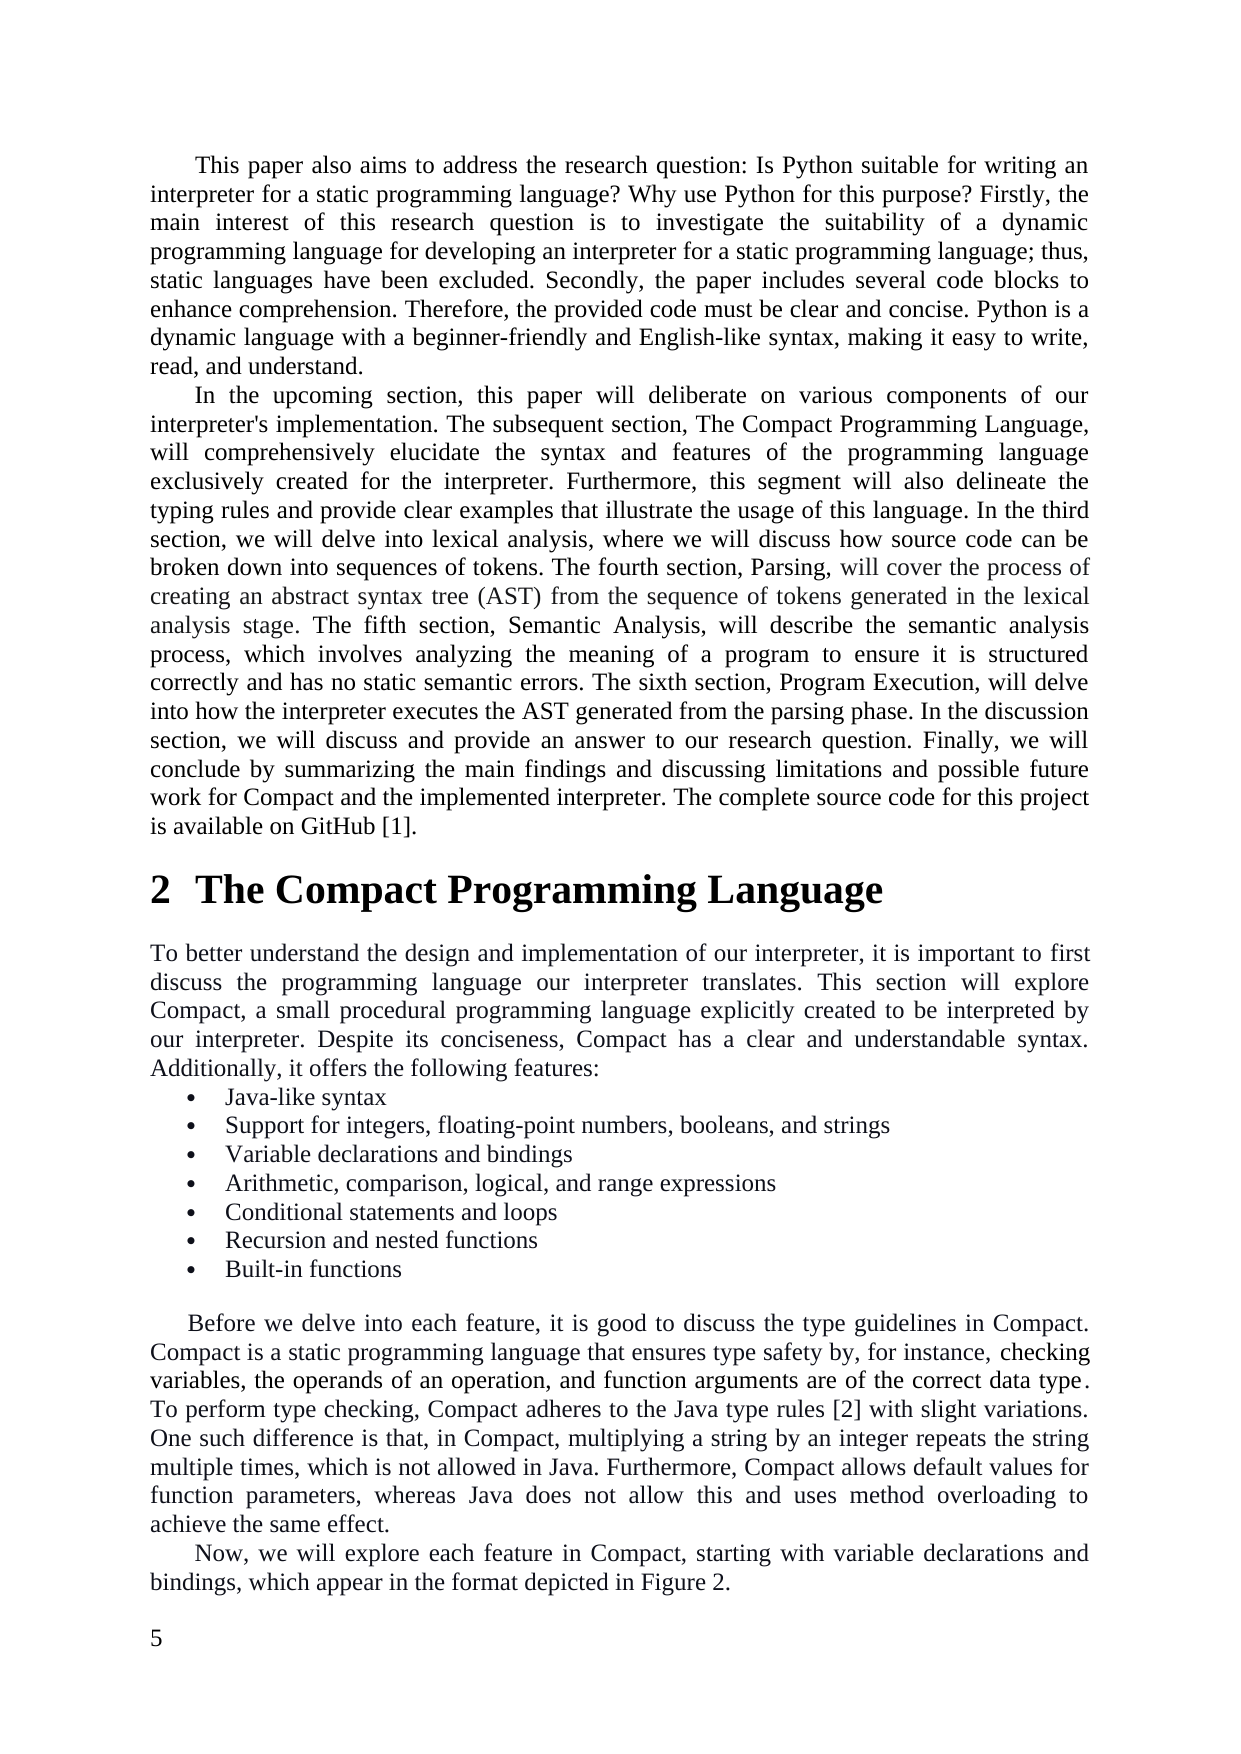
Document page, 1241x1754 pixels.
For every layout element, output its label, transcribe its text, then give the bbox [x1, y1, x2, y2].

text To better understand the design and implementation of our interpreter, it is important to first discuss the programming language our interpreter translates. This section will explore Compact, a small procedural programming language explicitly created to be interpreted by our interpreter. Despite its conciseness, Compact has a clear and understandable syntax. Additionally, it offers the following features: [150, 938, 1090, 1082]
text In the upcoming section, this paper will deliberate on various components of our interpreter's implementation. The subsequent section, The Compact Programming Language, will comprehensively elucidate the syntax and features of the programming language exclusively created for the interpreter. Furthermore, this segment will also delineate the typing rules and provide clear examples that illustrate the usage of this language. In the third section, we will delve into lexical analysis, where we will discuss how source code can be broken down into sequences of tokens. The fourth section, Parsing, will cover the process of creating an abstract syntax tree (AST) from the sequence of tokens generated in the lexical analysis stage. The fifth section, Semantic Analysis, will describe the semantic analysis process, which involves analyzing the meaning of a program to ensure it is structured correctly and has no static semantic errors. The sixth section, Program Execution, will delve into how the interpreter executes the AST generated from the parsing phase. In the discussion section, we will discuss and provide an answer to our research question. Finally, we will conclude by summarizing the main findings and discussing limitations and possible future work for Compact and the implemented interpreter. The complete source code for this project is available on GitHub [1]. [150, 380, 1090, 581]
list Built-in functions [187, 1254, 1090, 1283]
list Arithmetic, comparison, logical, and range expressions [187, 1168, 1090, 1197]
list Conditional statements and loops [187, 1197, 1090, 1225]
list Variable declarations and bindings [187, 1139, 1090, 1168]
list Recursion and nested functions [187, 1225, 1090, 1254]
text In the upcoming section, this paper will deliberate on various components of our interpreter's implementation. The subsequent section, The Compact Programming Language, will comprehensively elucidate the syntax and features of the programming language exclusively created for the interpreter. Furthermore, this segment will also delineate the typing rules and provide clear examples that illustrate the usage of this language. In the third section, we will delve into lexical analysis, where we will discuss how source code can be broken down into sequences of tokens. The fourth section, Parsing, will cover the process of creating an abstract syntax tree (AST) from the sequence of tokens generated in the lexical analysis stage. The fifth section, Semantic Analysis, will describe the semantic analysis process, which involves analyzing the meaning of a program to ensure it is structured correctly and has no static semantic errors. The sixth section, Program Execution, will delve into how the interpreter executes the AST generated from the parsing phase. In the discussion section, we will discuss and provide an answer to our research question. Finally, we will conclude by summarizing the main findings and discussing limitations and possible future work for Compact and the implemented interpreter. The complete source code for this project is available on GitHub [1]. [150, 610, 1090, 840]
text Now, we will explore each feature in Compact, starting with variable declarations and bindings, which appear in the format depicted in Figure 2. [150, 1538, 1090, 1595]
list Support for integers, floating-point numbers, booleans, and strings [187, 1110, 1090, 1139]
text This paper also aims to address the research question: Is Python suitable for writing an interpreter for a static programming language? Why use Python for this purpose? Firstly, the main interest of this research question is to investigate the suitability of a dynamic programming language for developing an interpreter for a static programming language; thus, static languages have been excluded. Secondly, the paper includes several code blocks to enhance comprehension. Therefore, the provided code must be clear and concise. Python is a dynamic language with a beginner-friendly and English-like syntax, making it easy to write, read, and understand. [150, 150, 1090, 380]
text Before we delve into each feature, it is good to discuss the type guidelines in Compact. Compact is a static programming language that ensures type safety by, for instance, checking variables, the operands of an operation, and function arguments are of the correct data type. To perform type checking, Compact adheres to the Java type rules [2] with slight variations. One such difference is that, in Compact, multiplying a string by an integer repeats the string multiple times, which is not allowed in Java. Furthermore, Compact allows default values for function parameters, whereas Java does not allow this and uses method overloading to achieve the same effect. [150, 1308, 1090, 1538]
list Java-like syntax [187, 1082, 1090, 1110]
subtitle The Compact Programming Language [150, 865, 1090, 913]
